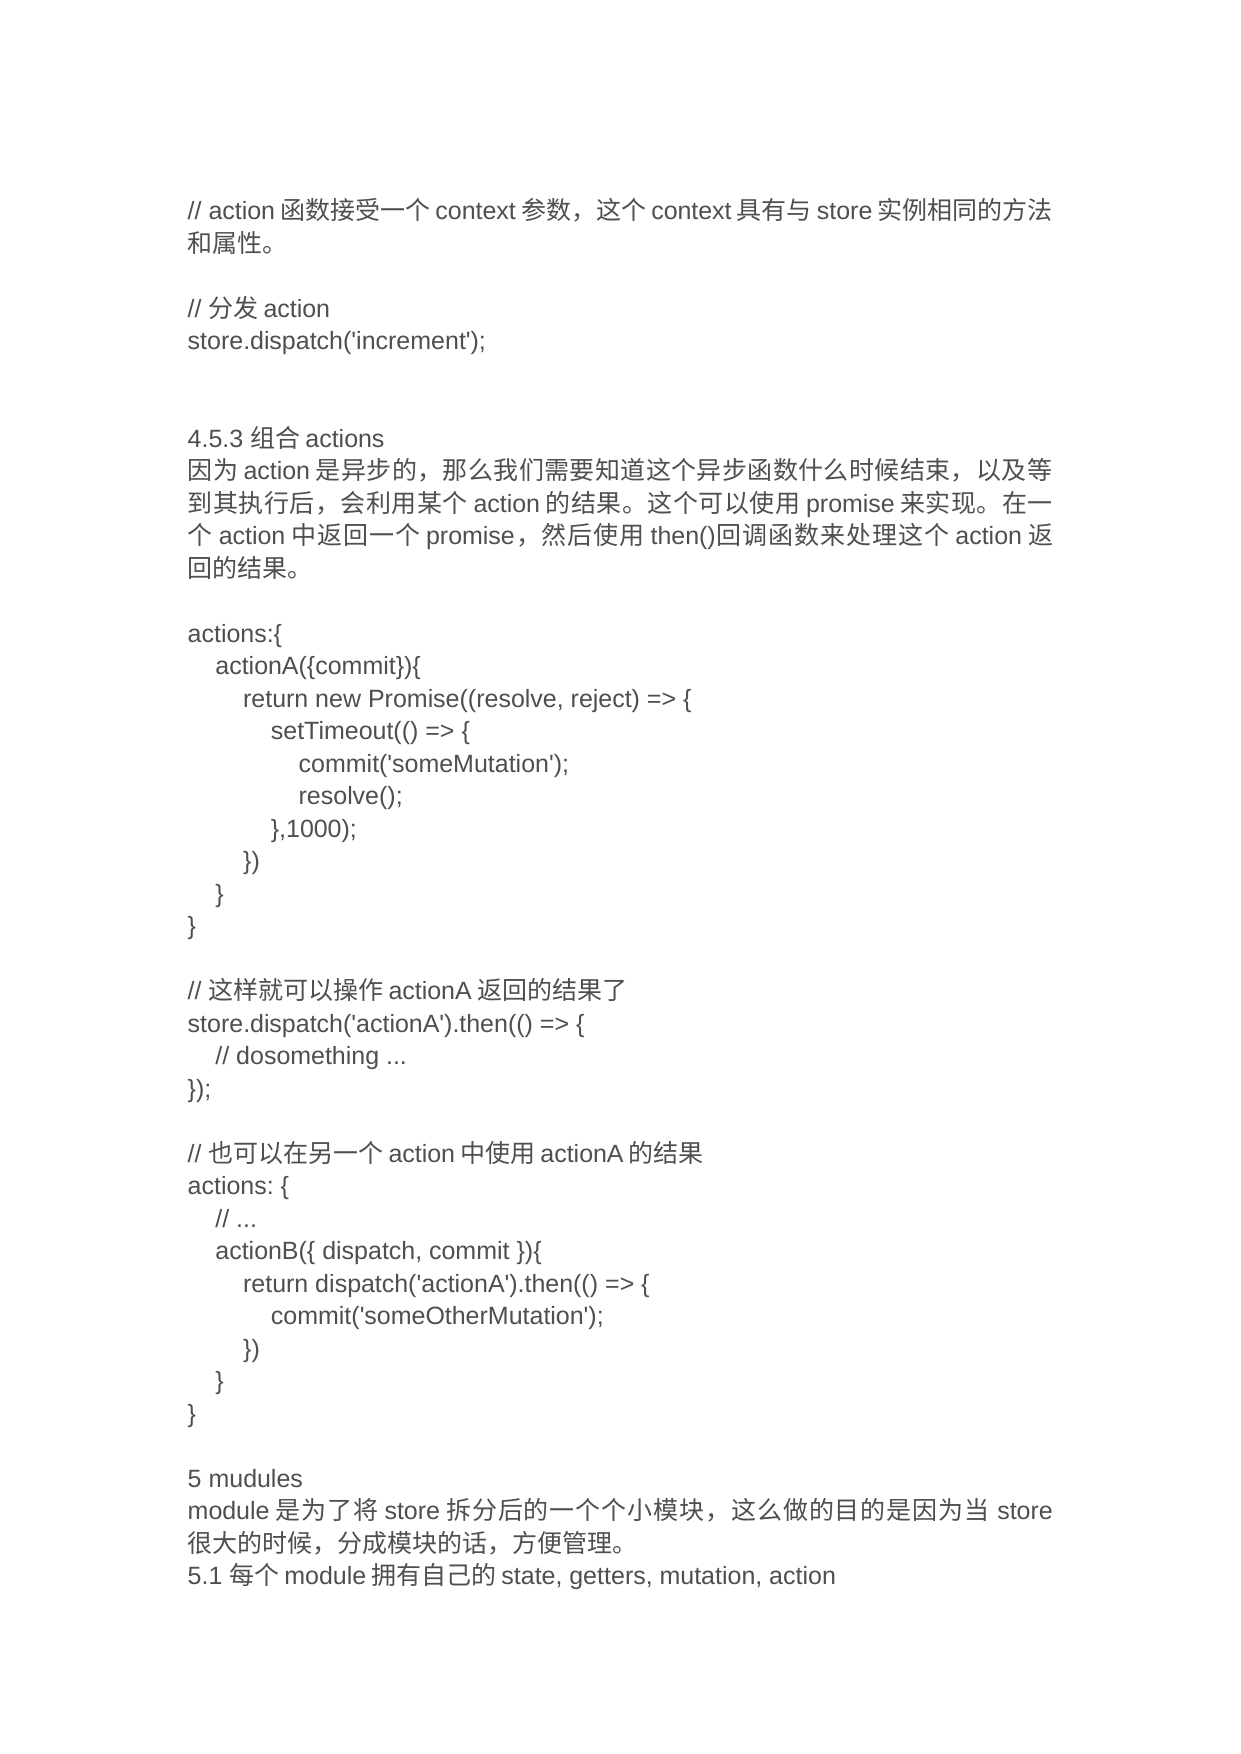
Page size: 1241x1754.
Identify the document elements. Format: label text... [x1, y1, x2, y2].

text commit('someOtherMutation'); [187, 1299, 1053, 1332]
text }); [187, 1072, 1053, 1104]
text } [187, 1397, 1053, 1429]
text commit('someMutation'); [187, 747, 1053, 779]
text actions: { [187, 1169, 1053, 1202]
text }) [187, 844, 1053, 877]
text } [187, 909, 1053, 942]
text actions:{ [187, 617, 1053, 649]
text } [187, 1364, 1053, 1397]
text actionB({ dispatch, commit }){ [187, 1234, 1053, 1267]
text 4.5.3 组合actions [187, 422, 1053, 454]
text store.dispatch('increment'); [187, 324, 1053, 357]
text actionA({commit}){ [187, 649, 1053, 682]
text // 这样就可以操作actionA返回的结果了 [187, 974, 1053, 1007]
text store.dispatch('actionA').then(() => { [187, 1007, 1053, 1039]
text return new Promise((resolve, reject) => { [187, 682, 1053, 714]
text module是为了将store拆分后的一个个小模块，这么做的目的是因为当store很大的时候，分成模块的话，方便管理。 [187, 1494, 1053, 1559]
text 因为action是异步的，那么我们需要知道这个异步函数什么时候结束，以及等到其执行后，会利用某个action的结果。这个可以使用promise来实现。在一个action中返回一个promise，然后使用then()回调函数来处理这个action返回的结果。 [187, 454, 1053, 584]
text return dispatch('actionA').then(() => { [187, 1267, 1053, 1299]
text }) [187, 1332, 1053, 1364]
text // 分发action [187, 292, 1053, 324]
text 5.1 每个module拥有自己的state, getters, mutation, action [187, 1559, 1053, 1592]
text setTimeout(() => { [187, 714, 1053, 747]
text // 也可以在另一个action中使用actionA的结果 [187, 1137, 1053, 1169]
text // dosomething ... [187, 1039, 1053, 1072]
text // ... [187, 1202, 1053, 1234]
text resolve(); [187, 779, 1053, 812]
text } [187, 877, 1053, 909]
text 5 mudules [187, 1462, 1053, 1494]
text // action函数接受一个context参数，这个context具有与store实例相同的方法和属性。 [187, 194, 1053, 259]
text },1000); [187, 812, 1053, 844]
